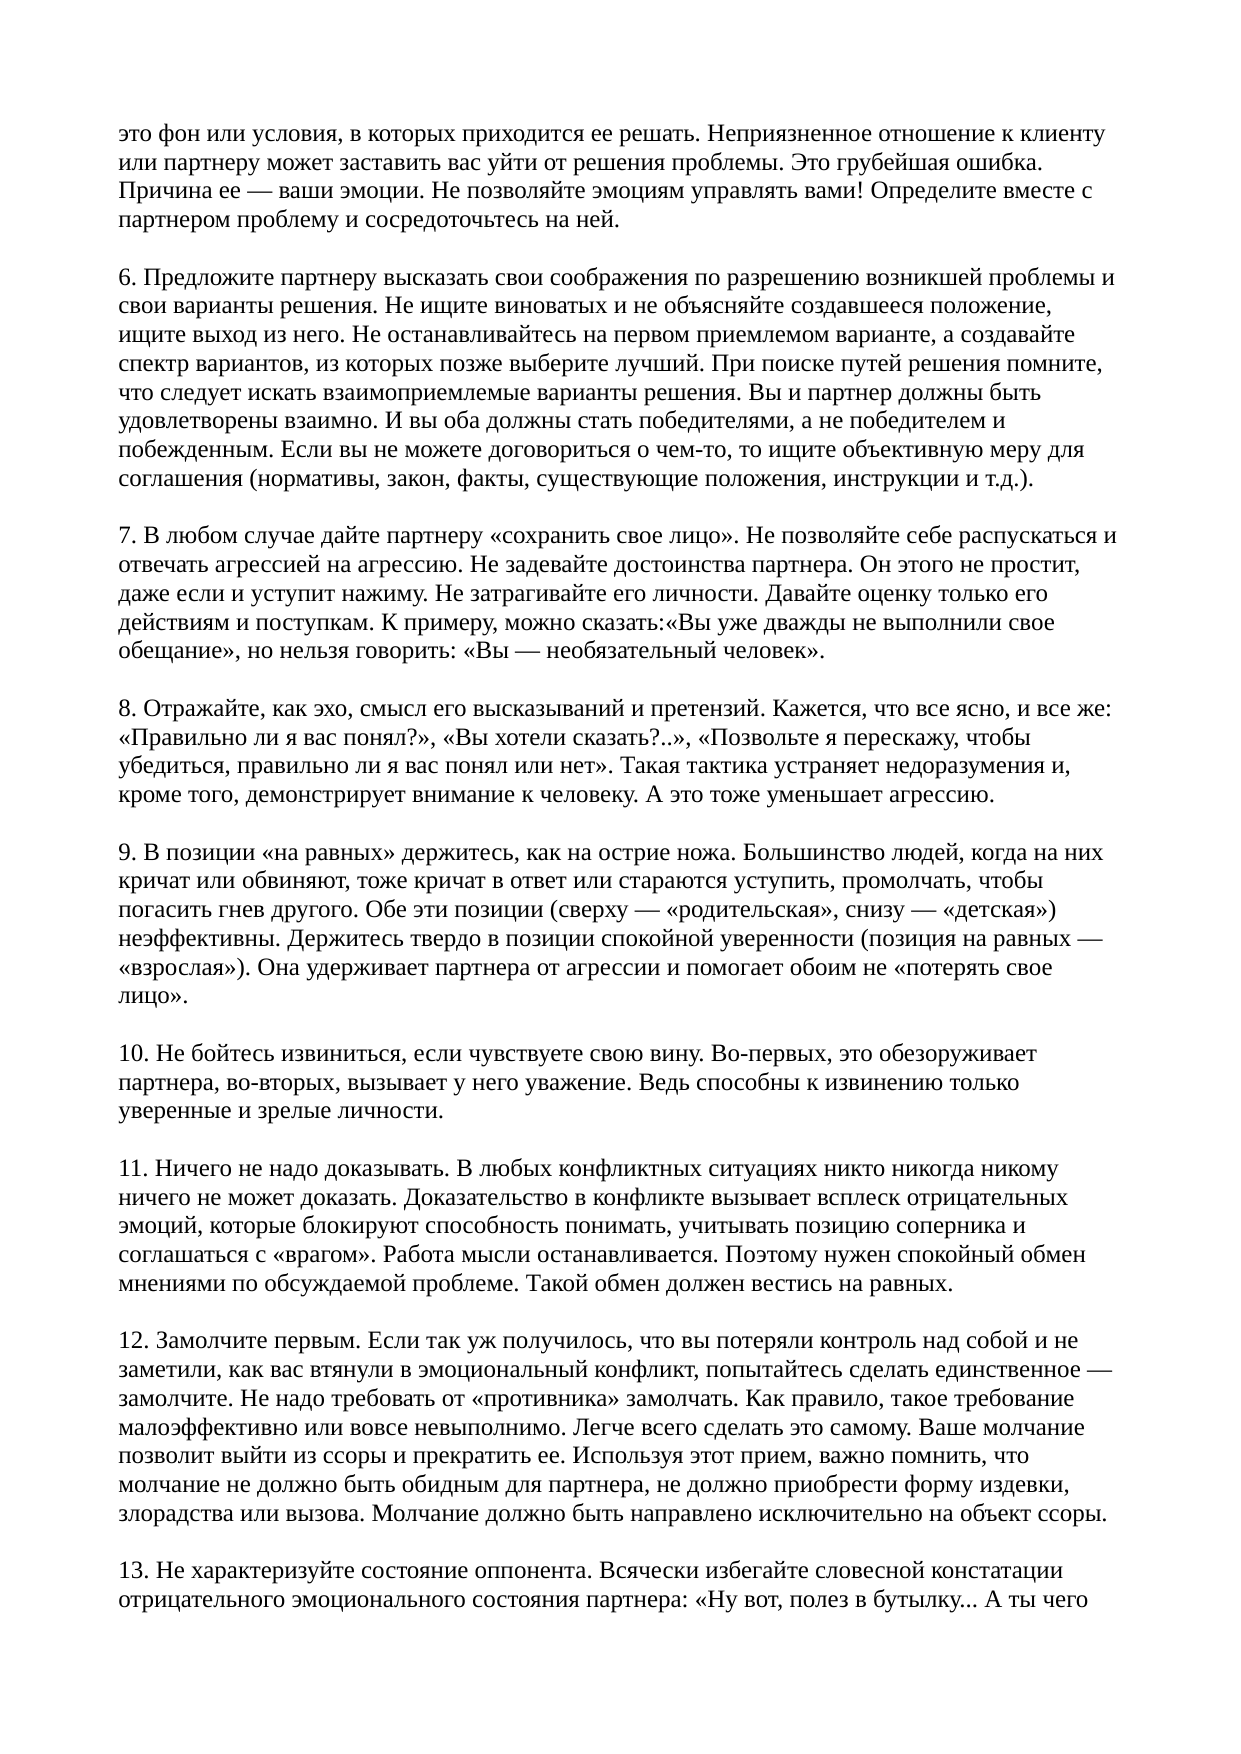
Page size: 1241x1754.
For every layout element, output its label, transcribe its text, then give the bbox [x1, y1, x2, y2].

text 11. Ничего не надо доказывать. В любых конфликтных ситуациях никто никогда никому ничего не может доказать. Доказательство в конфликте вызывает всплеск отрицательных эмоций, которые блокируют способность понимать, учитывать позицию соперника и соглашаться с «врагом». Работа мысли останавливается. Поэтому нужен спокойный обмен мнениями по обсуждаемой проблеме. Такой обмен должен вестись на равных. [118, 1153, 1122, 1297]
text 8. Отражайте, как эхо, смысл его высказываний и претензий. Кажется, что все ясно, и все же: «Правильно ли я вас понял?», «Вы хотели сказать?..», «Позвольте я перескажу, чтобы убедиться, правильно ли я вас понял или нет». Такая тактика устраняет недоразумения и, кроме того, демонстрирует внимание к человеку. А это тоже уменьшает агрессию. [118, 693, 1122, 808]
text 6. Предложите партнеру высказать свои соображения по разрешению возникшей проблемы и свои варианты решения. Не ищите виноватых и не объясняйте создавшееся положение, ищите выход из него. Не останавливайтесь на первом приемлемом варианте, а создавайте спектр вариантов, из которых позже выберите лучший. При поиске путей решения помните, что следует искать взаимоприемлемые варианты решения. Вы и партнер должны быть удовлетворены взаимно. И вы оба должны стать победителями, а не победителем и побежденным. Если вы не можете договориться о чем-то, то ищите объективную меру для соглашения (нормативы, закон, факты, существующие положения, инструкции и т.д.). [118, 262, 1122, 492]
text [118, 1556, 1122, 1613]
text 7. В любом случае дайте партнеру «сохранить свое лицо». Не позволяйте себе распускаться и отвечать агрессией на агрессию. Не задевайте достоинства партнера. Он этого не простит, даже если и уступит нажиму. Не затрагивайте его личности. Давайте оценку только его действиям и поступкам. К примеру, можно сказать:«Вы уже дважды не выполнили свое обещание», но нельзя говорить: «Вы — необязательный человек». [118, 521, 1122, 664]
text 10. Не бойтесь извиниться, если чувствуете свою вину. Во-первых, это обезоруживает партнера, во-вторых, вызывает у него уважение. Ведь способны к извинению только уверенные и зрелые личности. [118, 1038, 1122, 1124]
text 12. Замолчите первым. Если так уж получилось, что вы потеряли контроль над собой и не заметили, как вас втянули в эмоциональный конфликт, попытайтесь сделать единственное — замолчите. Не надо требовать от «противника» замолчать. Как правило, такое требование малоэффективно или вовсе невыполнимо. Легче всего сделать это самому. Ваше молчание позволит выйти из ссоры и прекратить ее. Используя этот прием, важно помнить, что молчание не должно быть обидным для партнера, не должно приобрести форму издевки, злорадства или вызова. Молчание должно быть направлено исключительно на объект ссоры. [118, 1326, 1122, 1527]
text 9. В позиции «на равных» держитесь, как на острие ножа. Большинство людей, когда на них кричат или обвиняют, тоже кричат в ответ или стараются уступить, промолчать, чтобы погасить гнев другого. Обе эти позиции (сверху — «родительская», снизу — «детская») неэффективны. Держитесь твердо в позиции спокойной уверенности (позиция на равных — «взрослая»). Она удерживает партнера от агрессии и помогает обоим не «потерять свое лицо». [118, 837, 1122, 1009]
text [118, 118, 1122, 233]
